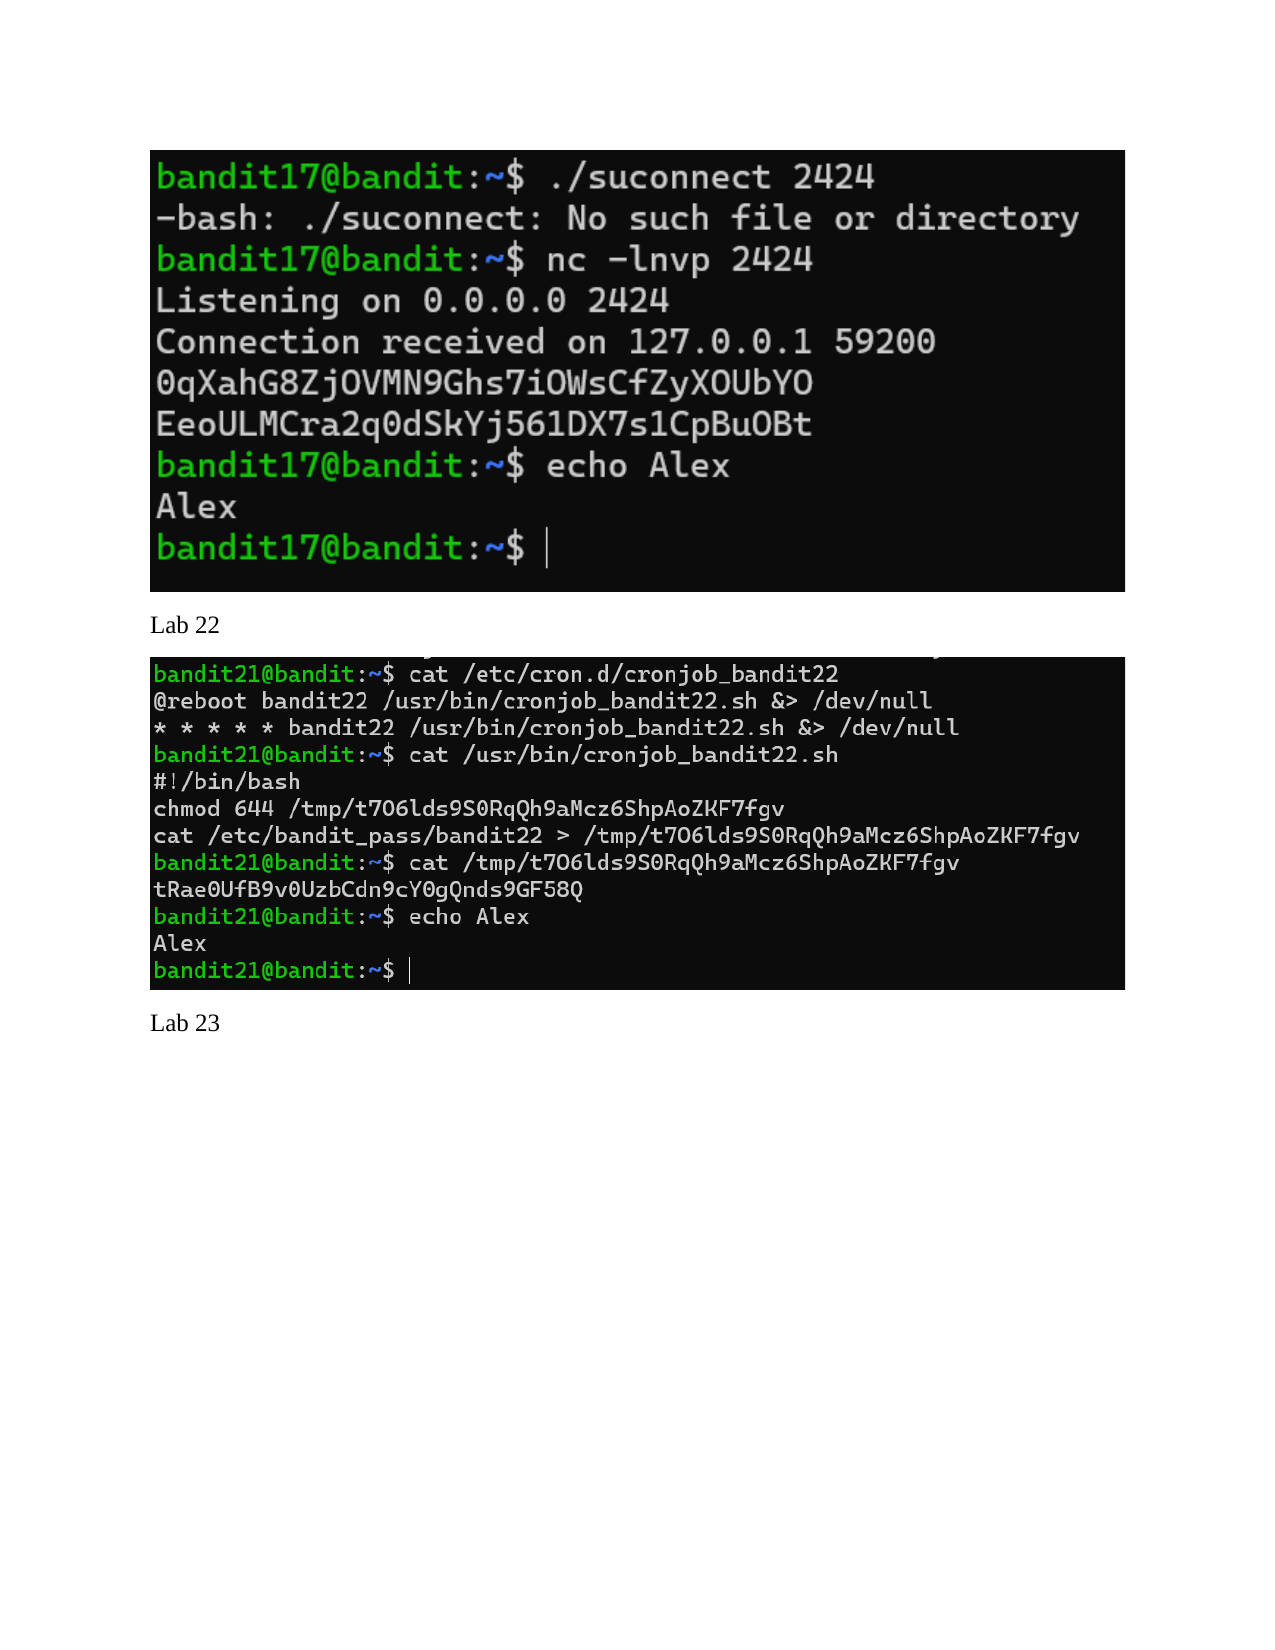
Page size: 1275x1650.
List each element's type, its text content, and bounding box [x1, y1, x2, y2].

text Lab 23 [150, 1008, 1125, 1037]
picture [150, 150, 1125, 592]
picture [150, 657, 1125, 990]
text Lab 22 [150, 610, 1125, 639]
